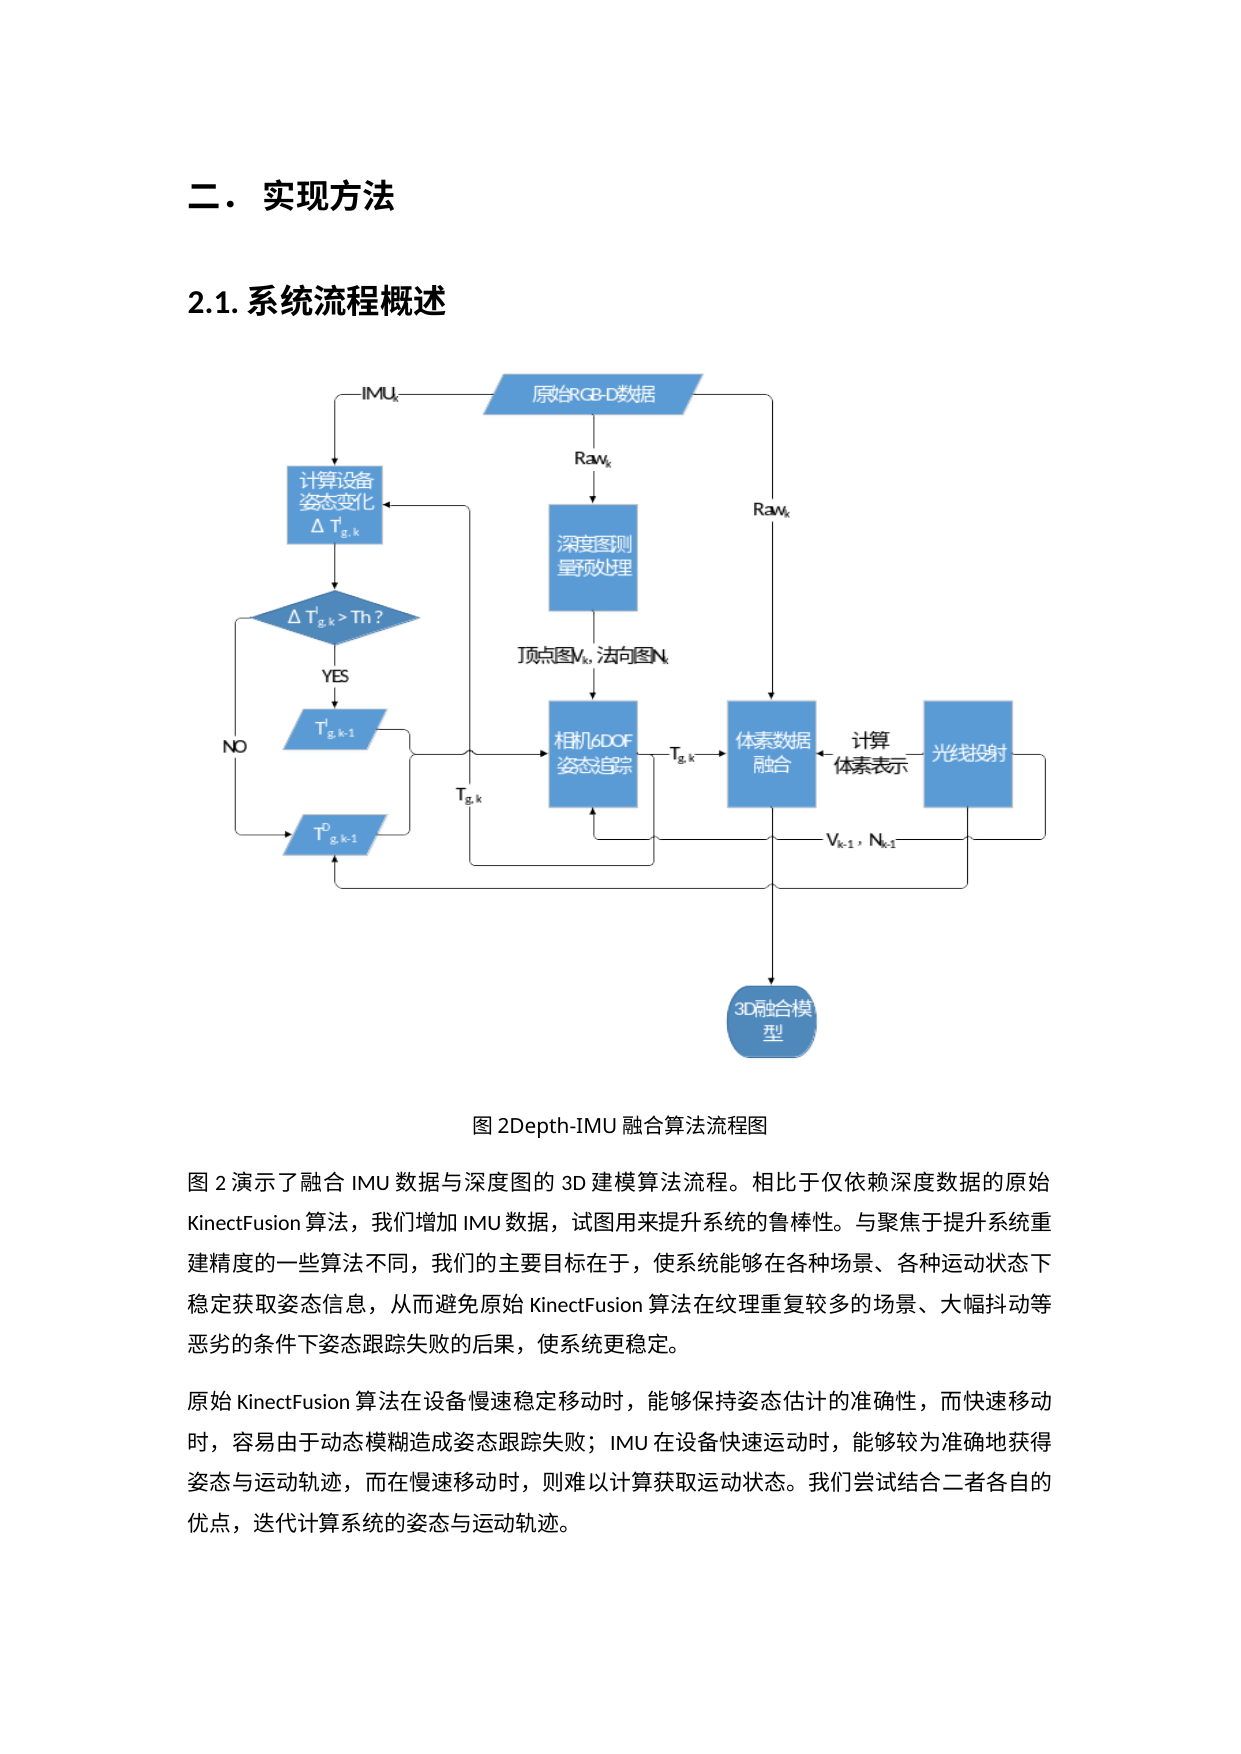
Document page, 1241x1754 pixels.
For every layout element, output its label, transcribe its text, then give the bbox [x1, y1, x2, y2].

text 图 2Depth-IMU 融合算法流程图 [187, 1108, 1053, 1141]
list 实现方法 [187, 162, 1053, 227]
text 图2演示了融合IMU数据与深度图的3D建模算法流程。相比于仅依赖深度数据的原始KinectFusion算法，我们增加IMU数据，试图用来提升系统的鲁棒性。与聚焦于提升系统重建精度的一些算法不同，我们的主要目标在于，使系统能够在各种场景、各种运动状态下，稳定获取姿态信息，从而避免原始KinectFusion算法在纹理重复较多的场景、大幅抖动等恶劣的条件下姿态跟踪失败的后果，使系统更稳定。 [187, 1164, 1053, 1359]
subtitle 系统流程概述 [187, 266, 1053, 331]
text 原始KinectFusion算法在设备慢速稳定移动时，能够保持姿态估计的准确性，而快速移动时，容易由于动态模糊造成姿态跟踪失败；IMU在设备快速运动时，能够较为准确地获得姿态与运动轨迹，而在慢速移动时，则难以计算获取运动状态。我们尝试结合二者各自的优点，迭代计算系统的姿态与运动轨迹。 [187, 1383, 1053, 1538]
